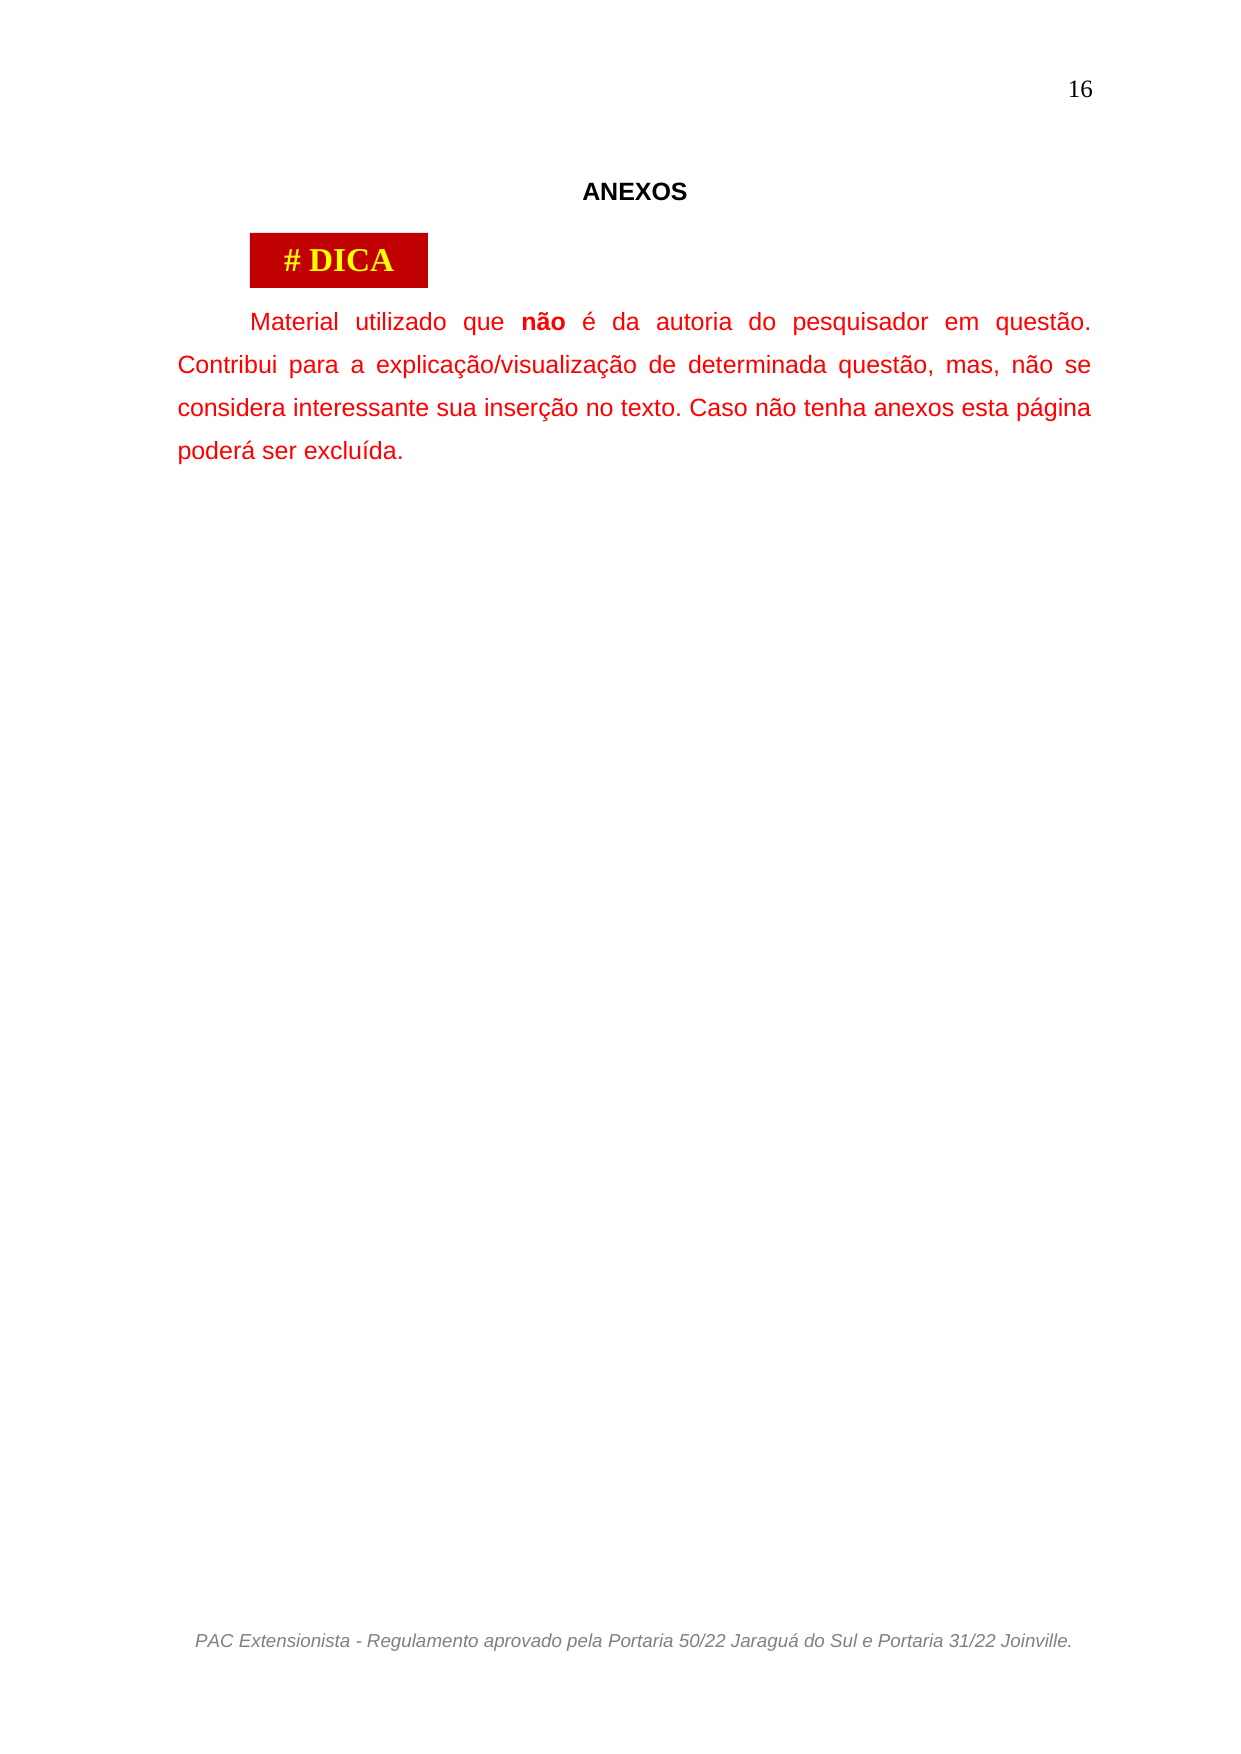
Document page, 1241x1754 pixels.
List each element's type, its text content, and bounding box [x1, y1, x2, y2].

text ANEXOS [177, 177, 1092, 206]
list Material utilizado que não é da autoria do pesquisador em questão. Contribui para a explicação/visualização de determinada questão, mas, não se considera interessante sua inserção no texto. Caso não tenha anexos esta página poderá ser excluída. [177, 307, 1092, 465]
